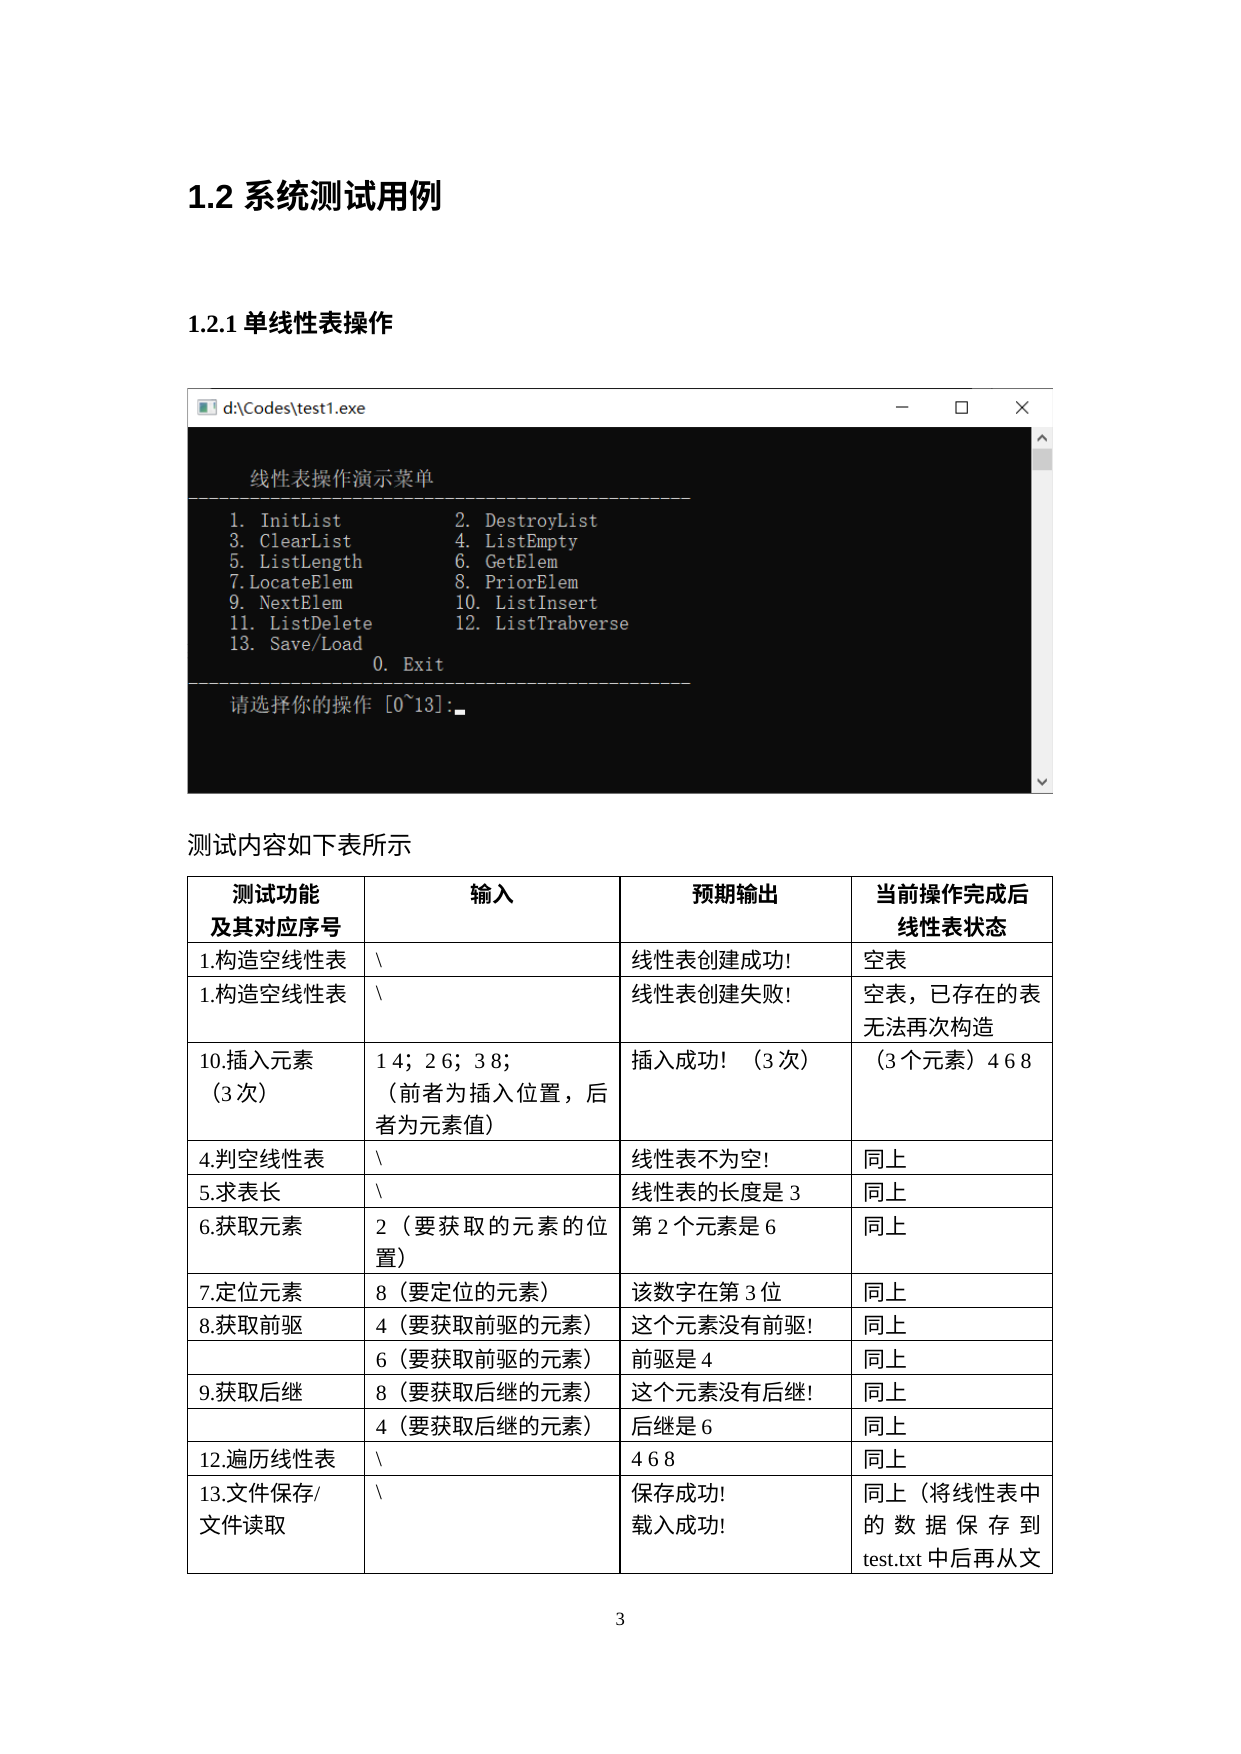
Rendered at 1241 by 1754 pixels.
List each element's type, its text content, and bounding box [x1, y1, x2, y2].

table_cell 6.获取元素 [188, 1208, 364, 1273]
table_cell 12.遍历线性表 [188, 1442, 364, 1474]
table_cell 同上 [852, 1274, 1052, 1307]
table_cell 同上 [852, 1442, 1052, 1474]
table_cell 2（要获取的元素的位置） [365, 1208, 619, 1273]
table_header 预期输出 [621, 877, 851, 942]
table_cell 4（要获取前驱的元素） [365, 1308, 619, 1340]
table_cell \ [365, 1141, 619, 1174]
table_cell 1.构造空线性表 [188, 943, 364, 976]
table_cell 空表 [852, 943, 1052, 976]
table_cell \ [365, 1175, 619, 1207]
table_cell 线性表创建失败! [621, 977, 851, 1042]
table_cell 13.文件保存/ 文件读取 [188, 1476, 364, 1573]
table_header 输入 [365, 877, 619, 942]
table_cell 8（要定位的元素） [365, 1274, 619, 1307]
table_cell 同上 [852, 1341, 1052, 1374]
table_cell 9.获取后继 [188, 1375, 364, 1407]
table_cell 4（要获取后继的元素） [365, 1409, 619, 1441]
table_cell 10.插入元素 （3次） [188, 1043, 364, 1140]
table_cell 4.判空线性表 [188, 1141, 364, 1174]
table_cell 同上 [852, 1175, 1052, 1207]
table_cell 同上 [852, 1308, 1052, 1340]
text 1.2.1 单线性表操作 [187, 289, 1053, 354]
table_cell 这个元素没有前驱! [621, 1308, 851, 1340]
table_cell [852, 1476, 1052, 1573]
subtitle 1.2 系统测试用例 [187, 162, 1053, 227]
table_cell 7.定位元素 [188, 1274, 364, 1307]
table_cell 8.获取前驱 [188, 1308, 364, 1340]
table_cell 该数字在第3位 [621, 1274, 851, 1307]
table_cell 1.构造空线性表 [188, 977, 364, 1042]
table_header 当前操作完成后 线性表状态 [852, 877, 1052, 942]
table_cell 同上 [852, 1375, 1052, 1407]
table_cell \ [365, 1476, 619, 1573]
table_cell 这个元素没有后继! [621, 1375, 851, 1407]
table_cell [188, 1409, 364, 1441]
text 测试内容如下表所示 [187, 811, 1053, 876]
table_cell 保存成功! 载入成功! [621, 1476, 851, 1573]
table_cell \ [365, 1442, 619, 1474]
table_cell [188, 1341, 364, 1374]
picture [187, 388, 1053, 794]
table_cell 线性表不为空! [621, 1141, 851, 1174]
table_cell 8（要获取后继的元素） [365, 1375, 619, 1407]
table_cell 5.求表长 [188, 1175, 364, 1207]
table_cell 插入成功！（3次） [621, 1043, 851, 1140]
table_cell 同上 [852, 1409, 1052, 1441]
table_cell 6（要获取前驱的元素） [365, 1341, 619, 1374]
table_cell \ [365, 977, 619, 1042]
table_cell \ [365, 943, 619, 976]
table_cell 1 4；2 6；3 8； （前者为插入位置，后者为元素值） [365, 1043, 619, 1140]
table_cell 空表，已存在的表无法再次构造 [852, 977, 1052, 1042]
table_header 测试功能 及其对应序号 [188, 877, 364, 942]
table_cell 同上 [852, 1208, 1052, 1273]
table_cell 4 6 8 [621, 1442, 851, 1474]
table_cell 线性表的长度是 3 [621, 1175, 851, 1207]
table_cell 第2个元素是6 [621, 1208, 851, 1273]
table_cell 线性表创建成功! [621, 943, 851, 976]
table_cell 同上 [852, 1141, 1052, 1174]
table_cell 后继是6 [621, 1409, 851, 1441]
table_cell （3个元素）4 6 8 [852, 1043, 1052, 1140]
table_cell 前驱是4 [621, 1341, 851, 1374]
